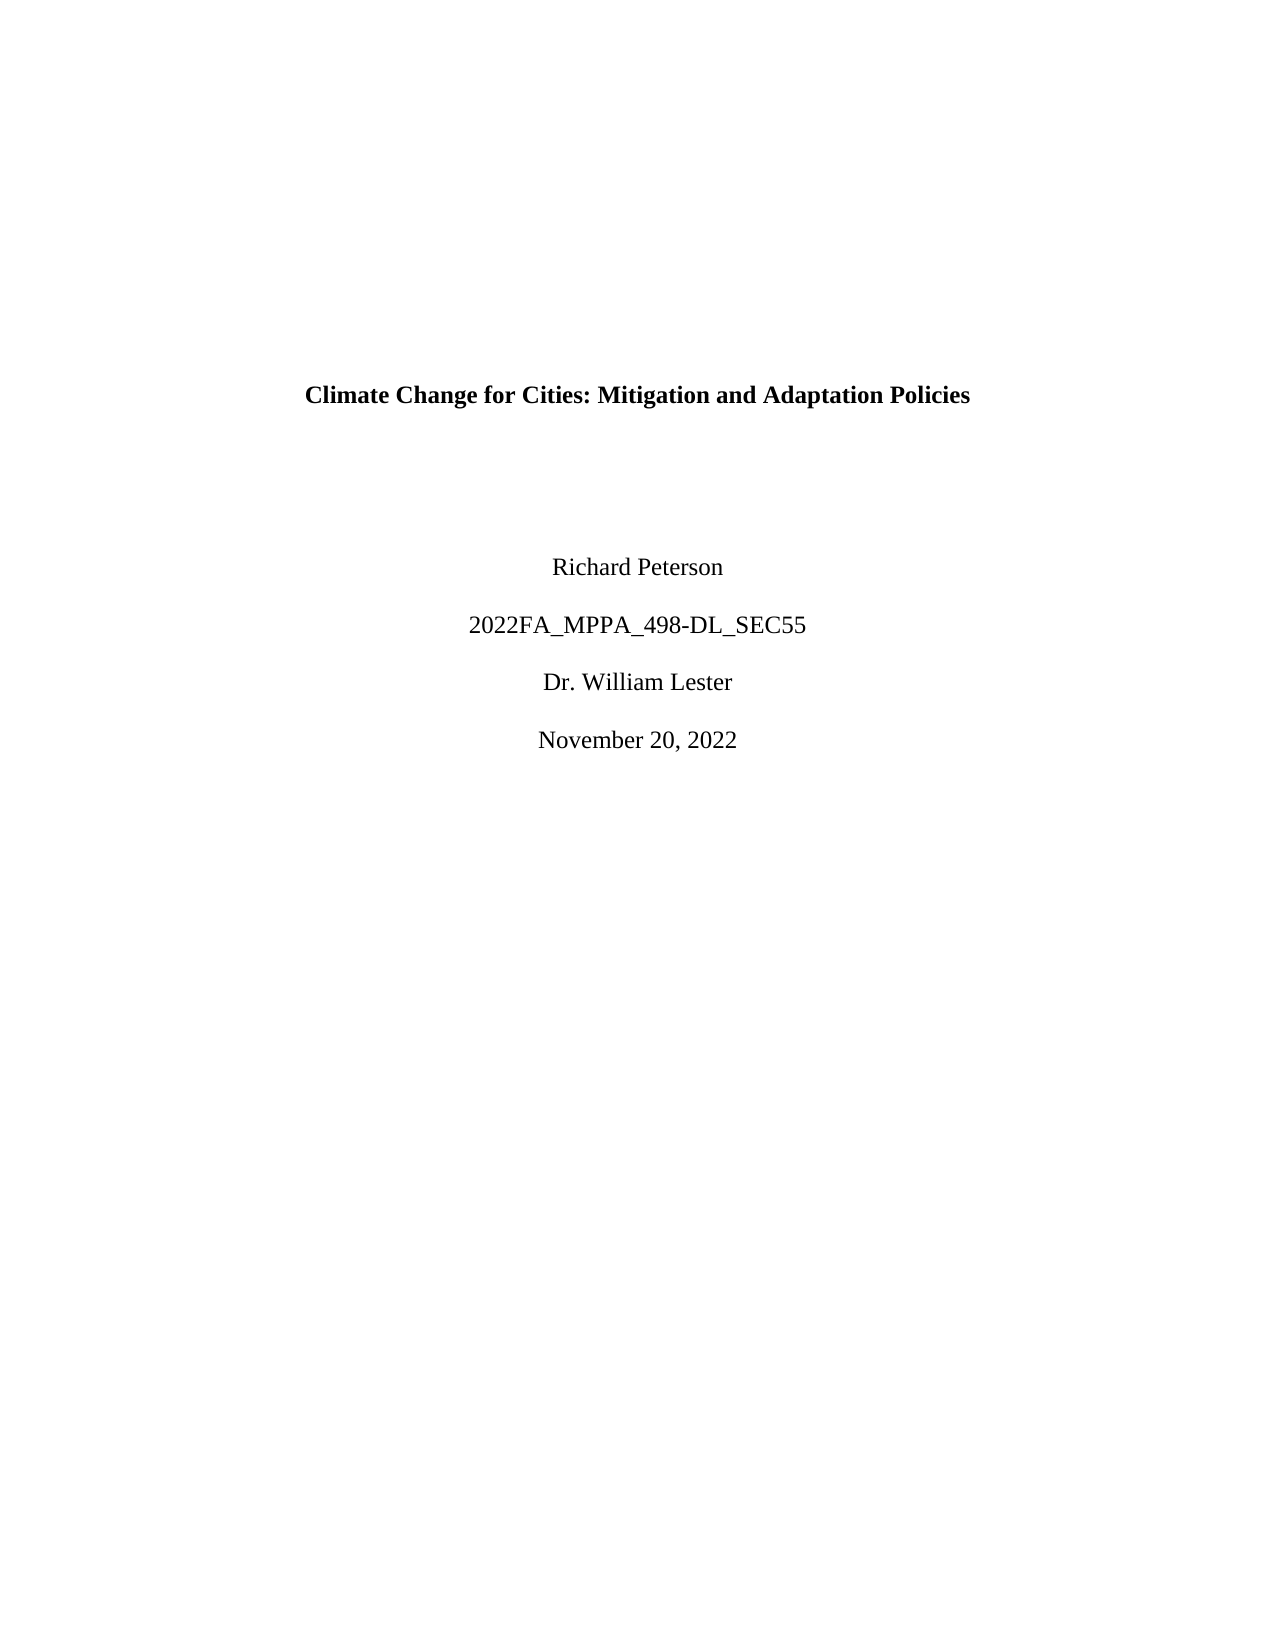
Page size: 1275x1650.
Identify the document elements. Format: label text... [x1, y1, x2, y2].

text November 20, 2022 [150, 725, 1125, 754]
text Climate Change for Cities: Mitigation and Adaptation Policies [150, 380, 1125, 409]
text Dr. William Lester [150, 667, 1125, 696]
text Richard Peterson [150, 552, 1125, 581]
text 2022FA_MPPA_498-DL_SEC55 [150, 610, 1125, 639]
